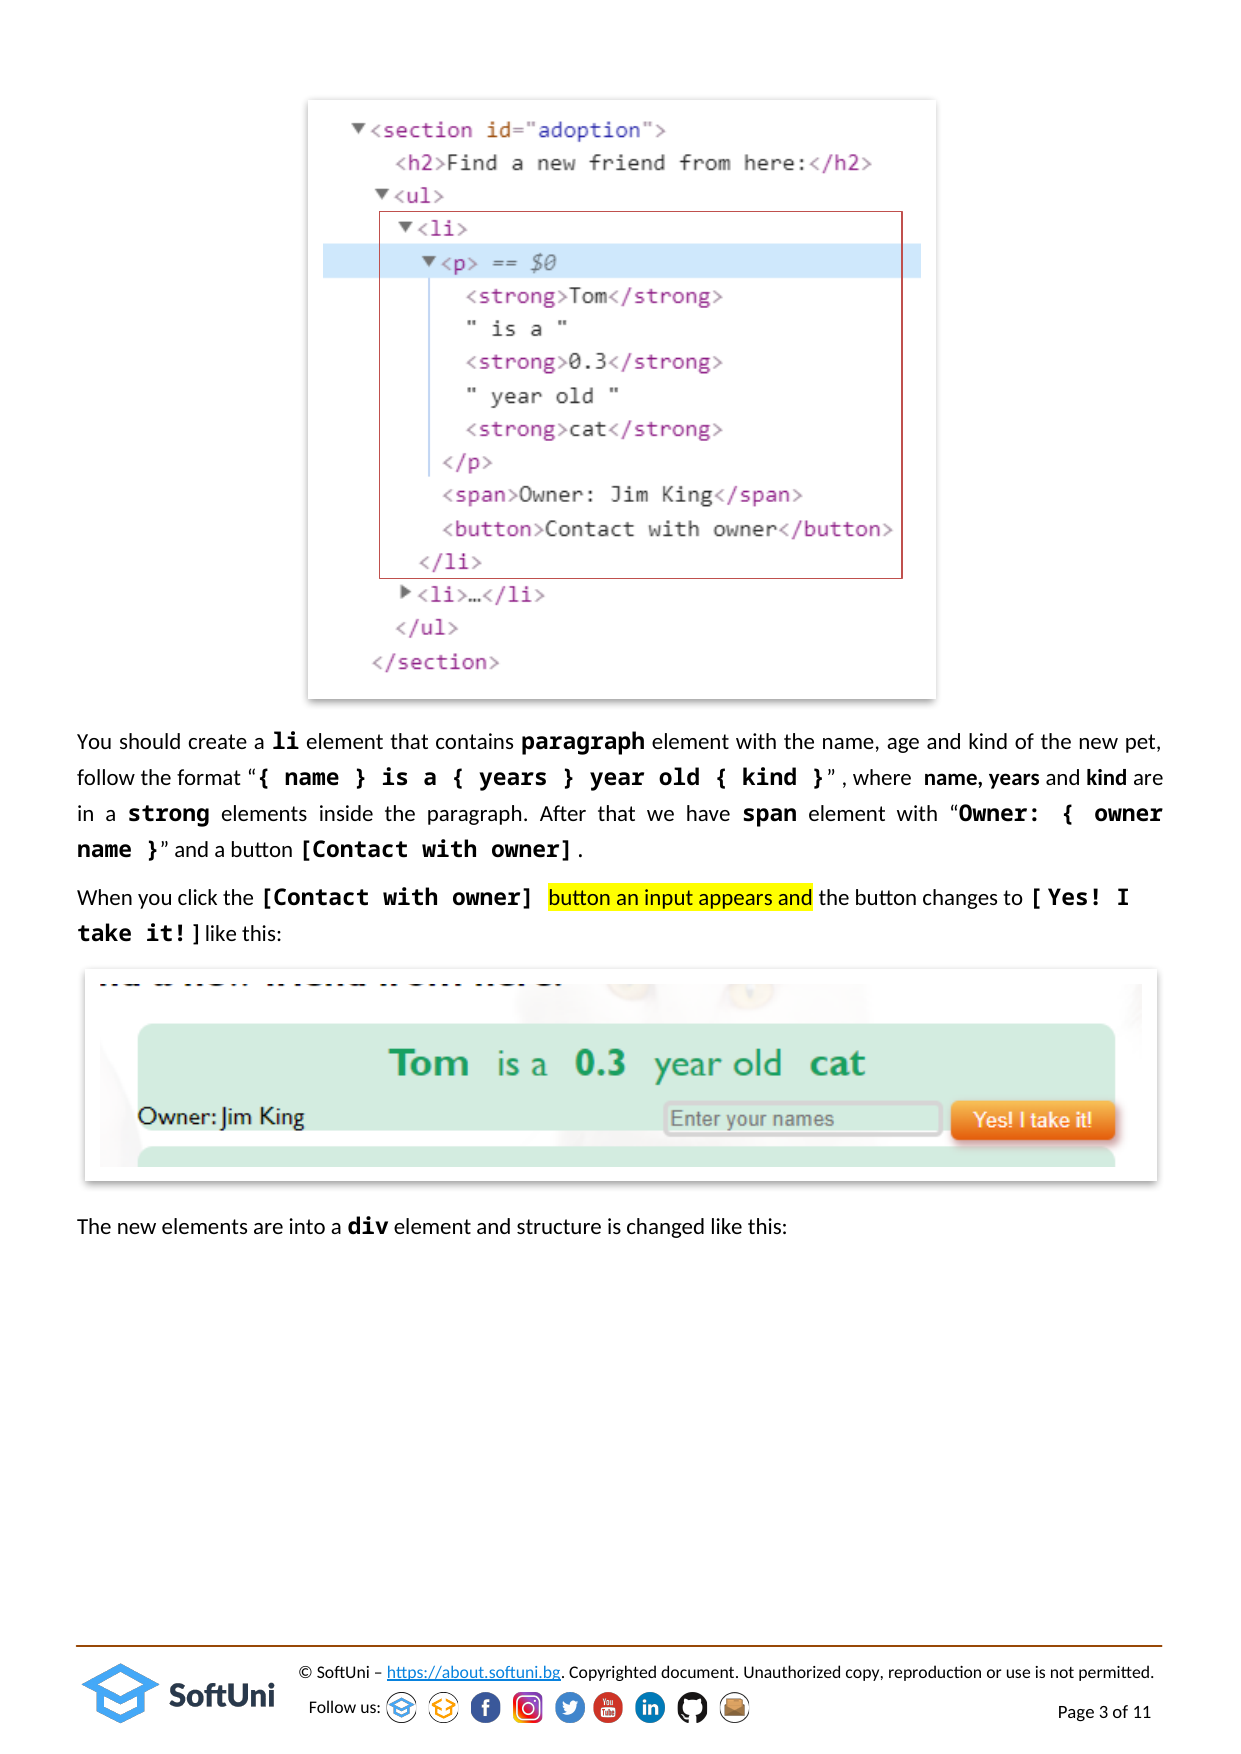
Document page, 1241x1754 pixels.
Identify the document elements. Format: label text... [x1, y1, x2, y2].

picture [386, 1692, 417, 1723]
picture [656, 1692, 665, 1701]
picture [635, 1692, 644, 1701]
picture [656, 1714, 665, 1723]
picture [649, 1705, 658, 1714]
picture [635, 1714, 644, 1723]
picture [719, 1692, 750, 1723]
text You should create a li element that contains paragraph element with the name, age and kind of the new pet, follow the format “{ name } is a { years } year old { kind }” , where name, years and kind are in a strong elements inside the paragraph. After that we have span element with “Owner: { owner name }” and a button [Contact with owner]. [77, 725, 1163, 864]
picture [677, 1692, 708, 1723]
text When you click the [Contact with owner] button an input appears and the button changes to [ Yes! I take it! ] like this: [77, 881, 1163, 948]
picture [75, 1658, 281, 1729]
picture [471, 1692, 501, 1723]
picture [513, 1692, 543, 1723]
picture [323, 114, 921, 684]
text The new elements are into a div element and structure is changed like this: [77, 1210, 1163, 1241]
picture [428, 1692, 459, 1723]
picture [555, 1692, 585, 1723]
picture [100, 984, 1142, 1167]
picture [593, 1692, 623, 1723]
